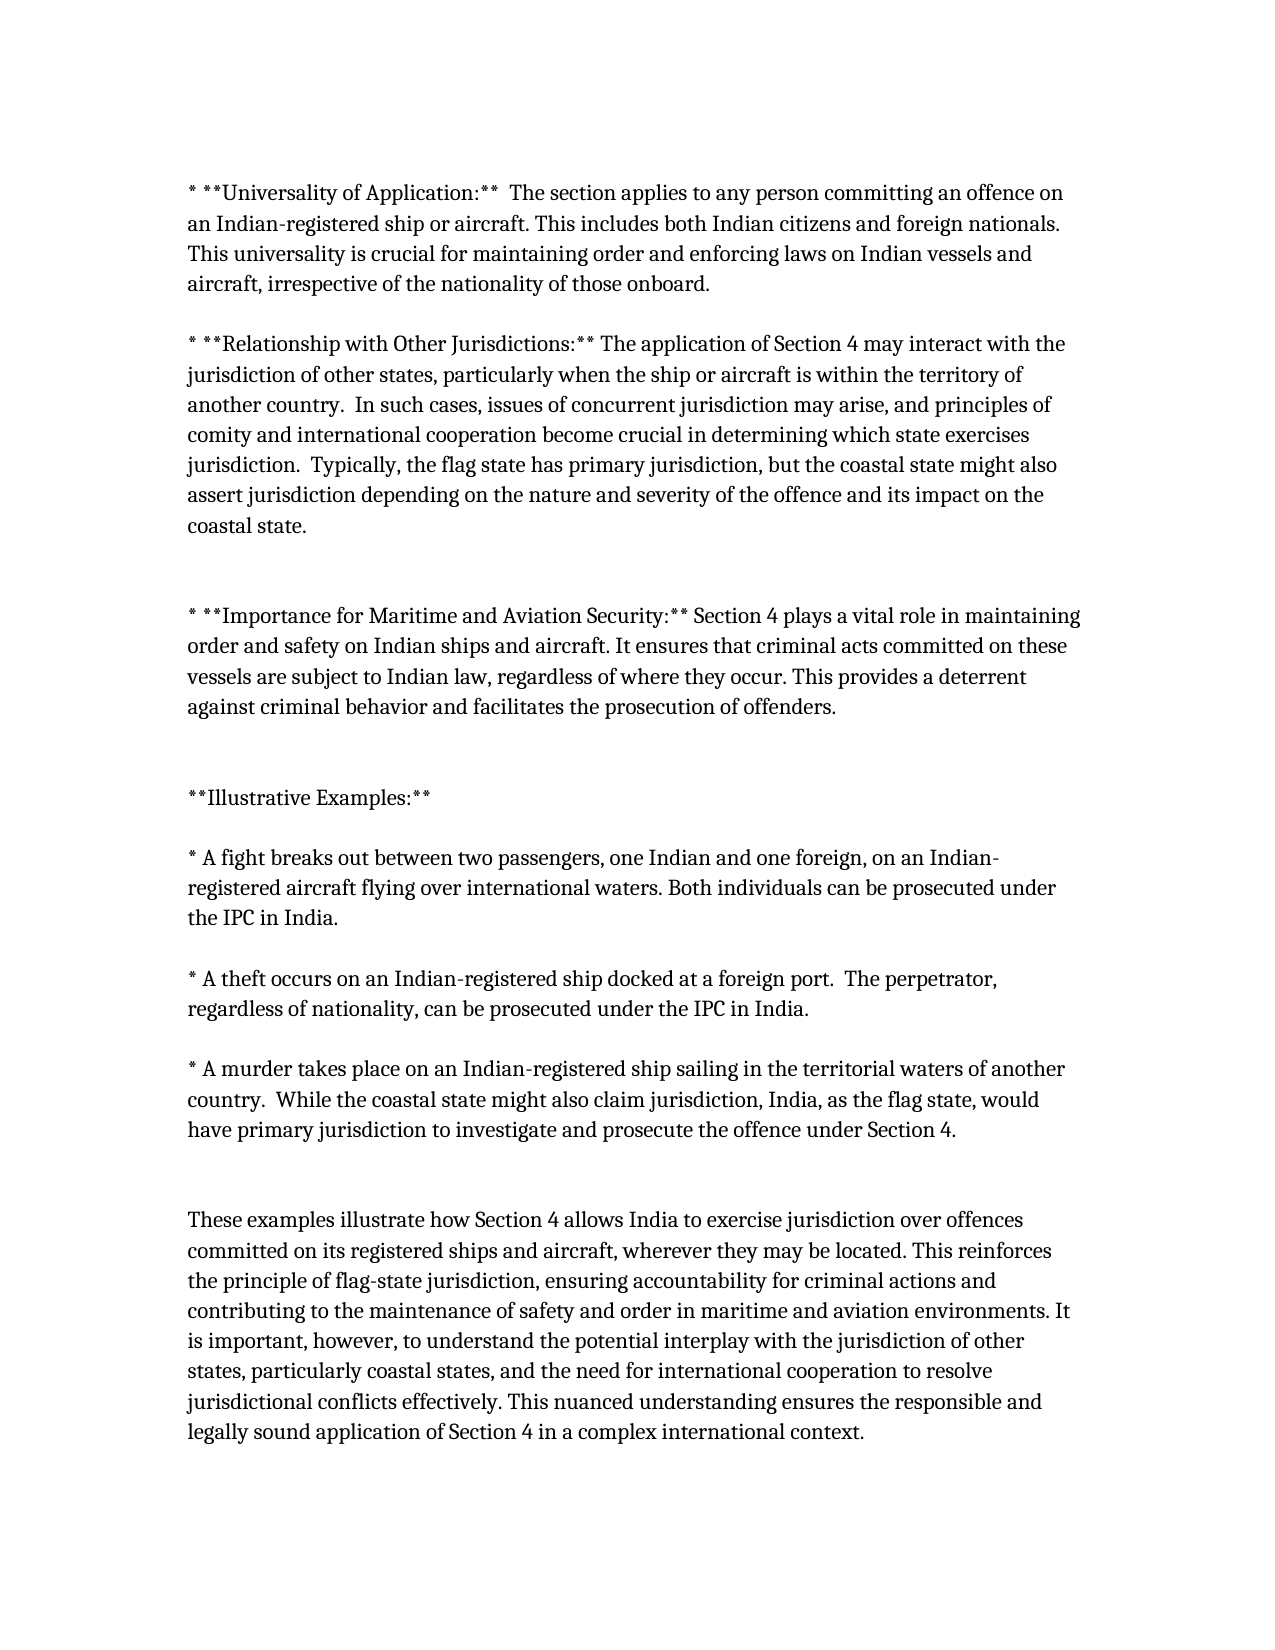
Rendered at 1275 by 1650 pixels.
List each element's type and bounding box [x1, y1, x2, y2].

text [187, 150, 1087, 1475]
